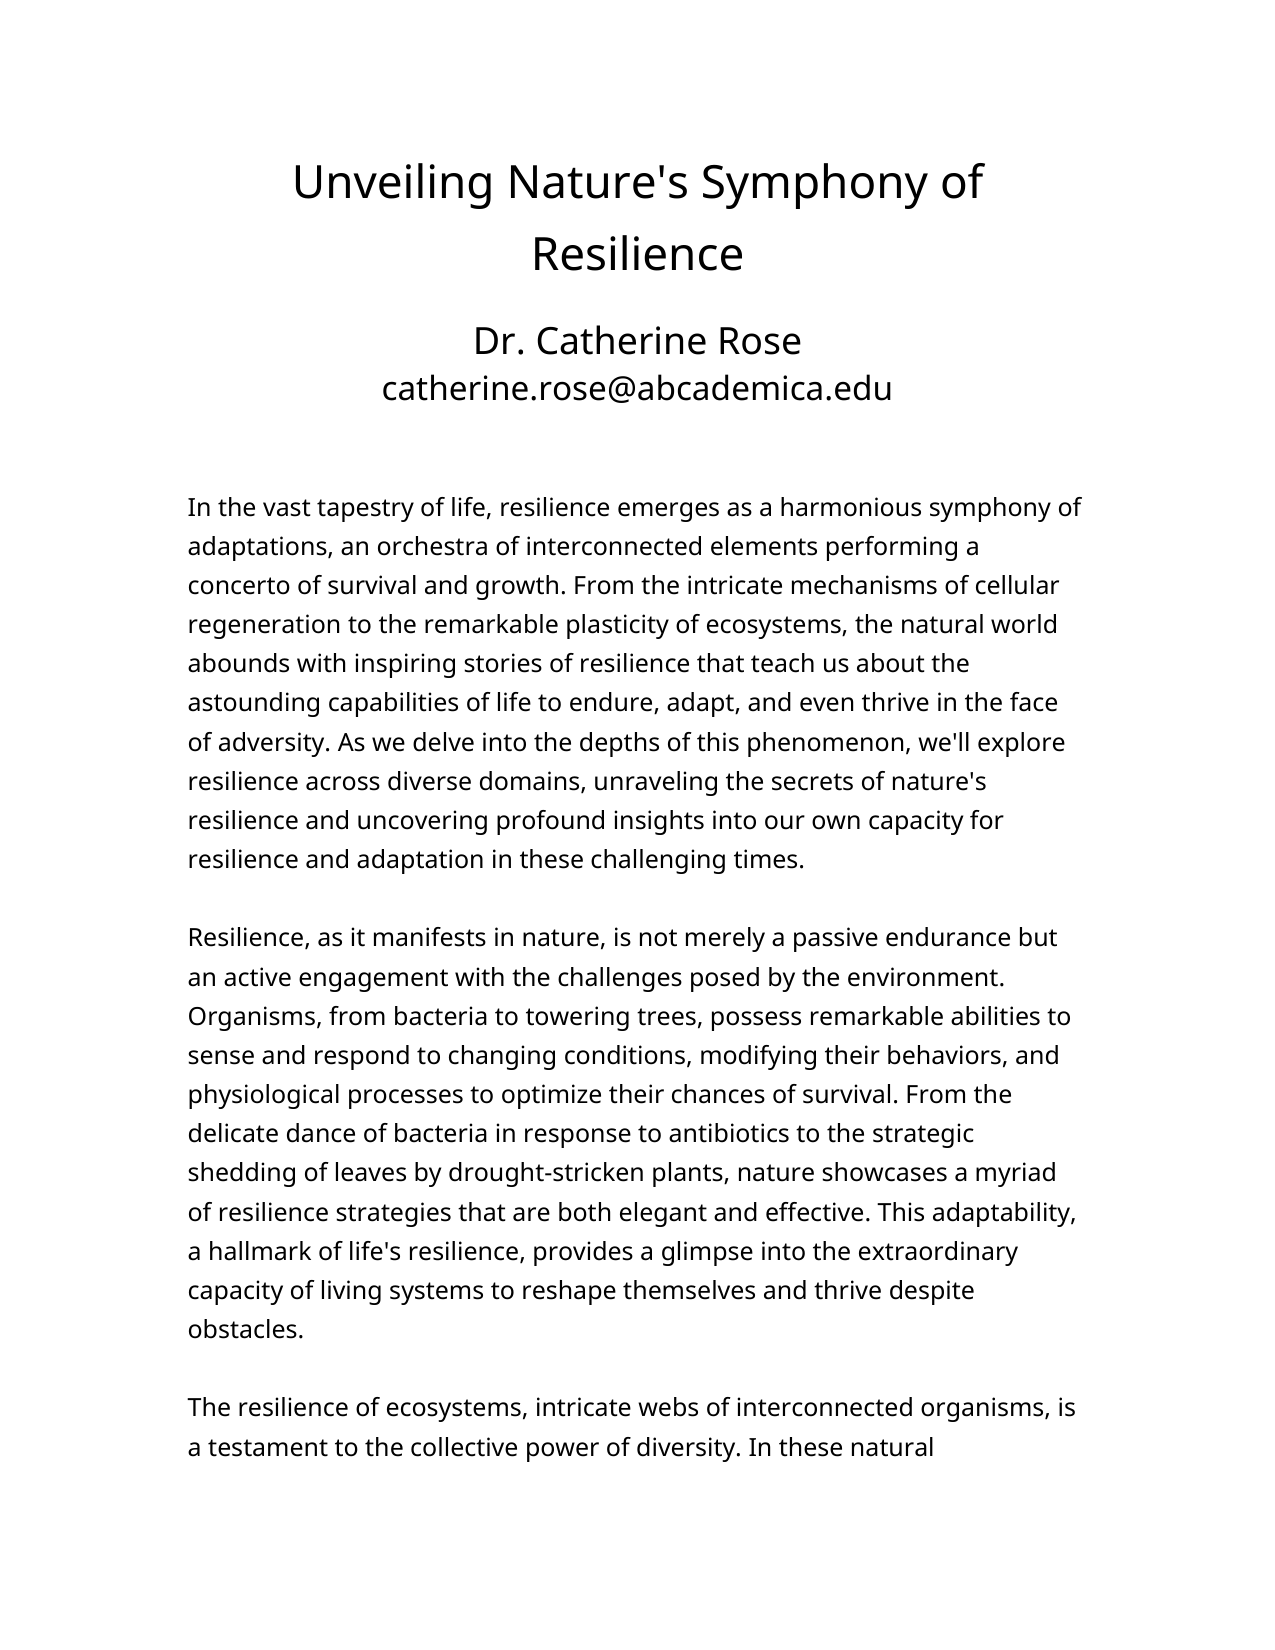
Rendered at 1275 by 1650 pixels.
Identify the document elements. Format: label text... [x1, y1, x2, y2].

text catherine.rose@abcademica.edu [187, 365, 1087, 411]
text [187, 489, 1087, 1463]
text Unveiling Nature's Symphony of Resilience [187, 150, 1087, 284]
text Dr. Catherine Rose [187, 314, 1087, 365]
